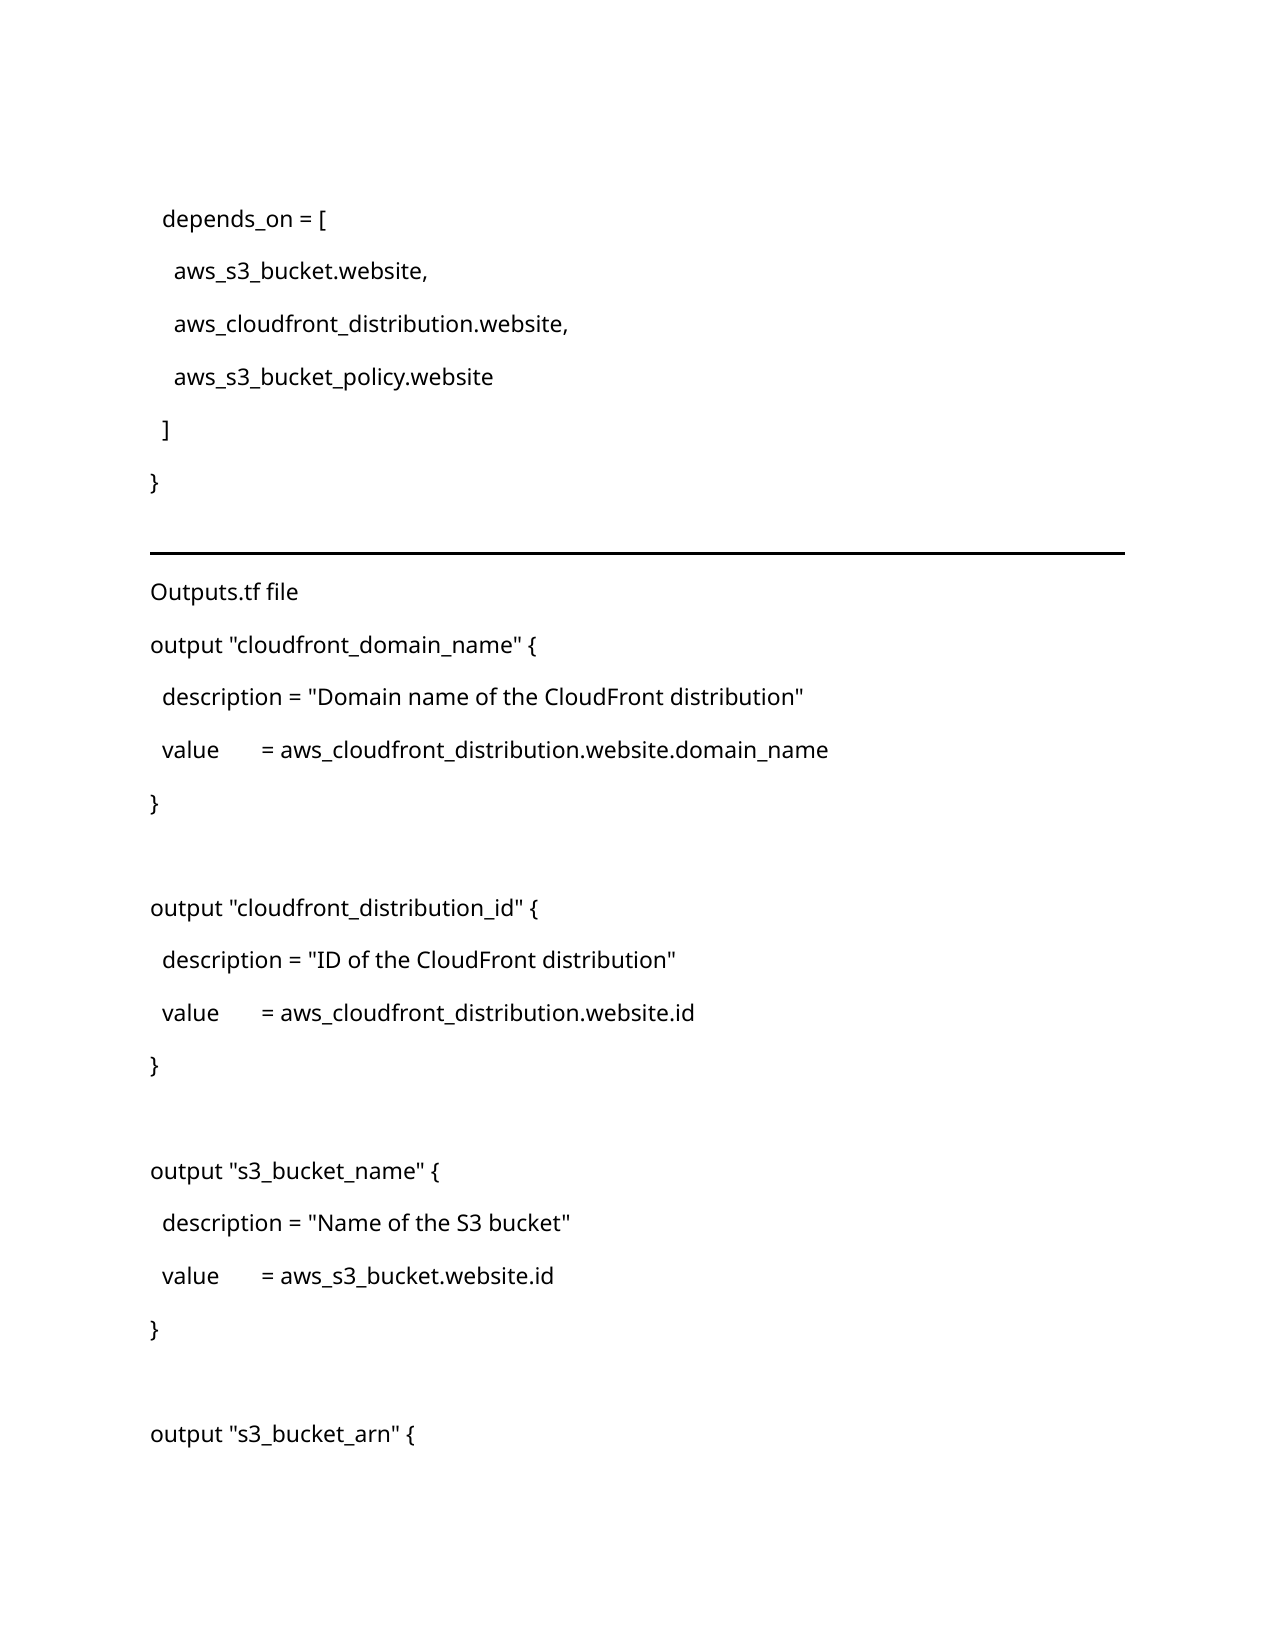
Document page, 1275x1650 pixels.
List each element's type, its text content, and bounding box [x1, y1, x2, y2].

text depends_on = [ [150, 203, 1125, 234]
text aws_s3_bucket_policy.website [150, 360, 1125, 392]
text aws_s3_bucket.website, [150, 255, 1125, 286]
text output "s3_bucket_arn" { [150, 1418, 1125, 1449]
text Outputs.tf file [150, 576, 1125, 607]
text } [150, 1049, 1125, 1081]
text value = aws_s3_bucket.website.id [150, 1260, 1125, 1291]
text value = aws_cloudfront_distribution.website.domain_name [150, 734, 1125, 765]
text output "cloudfront_domain_name" { [150, 629, 1125, 660]
text value = aws_cloudfront_distribution.website.id [150, 997, 1125, 1028]
text description = "Domain name of the CloudFront distribution" [150, 681, 1125, 712]
text description = "ID of the CloudFront distribution" [150, 944, 1125, 976]
text } [150, 786, 1125, 818]
text description = "Name of the S3 bucket" [150, 1207, 1125, 1238]
text output "cloudfront_distribution_id" { [150, 892, 1125, 923]
text } [150, 1312, 1125, 1344]
text } [150, 466, 1125, 497]
text ] [150, 413, 1125, 444]
text output "s3_bucket_name" { [150, 1155, 1125, 1186]
text aws_cloudfront_distribution.website, [150, 308, 1125, 339]
